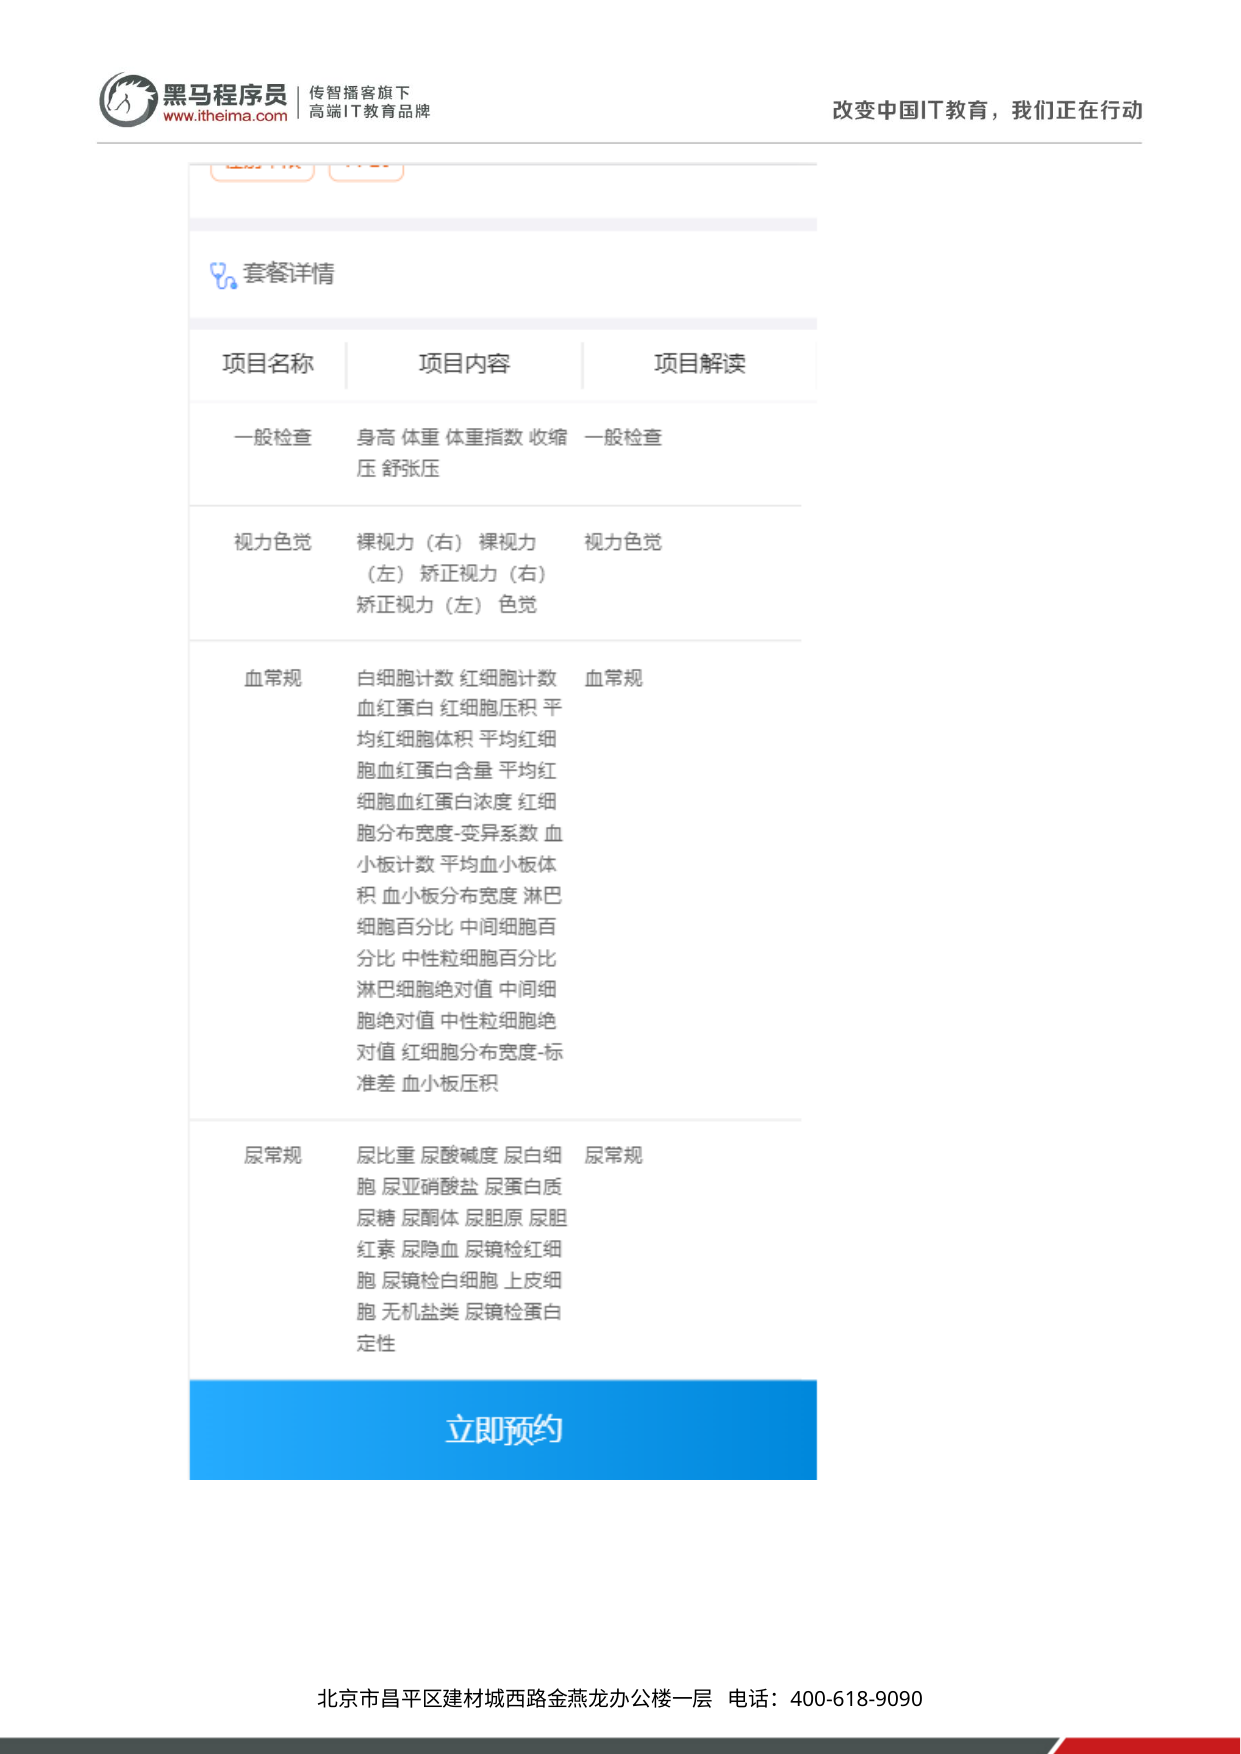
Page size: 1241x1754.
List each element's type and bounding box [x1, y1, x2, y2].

picture [187, 162, 1241, 1480]
picture [0, 1678, 1241, 1754]
picture [0, 1, 1241, 151]
